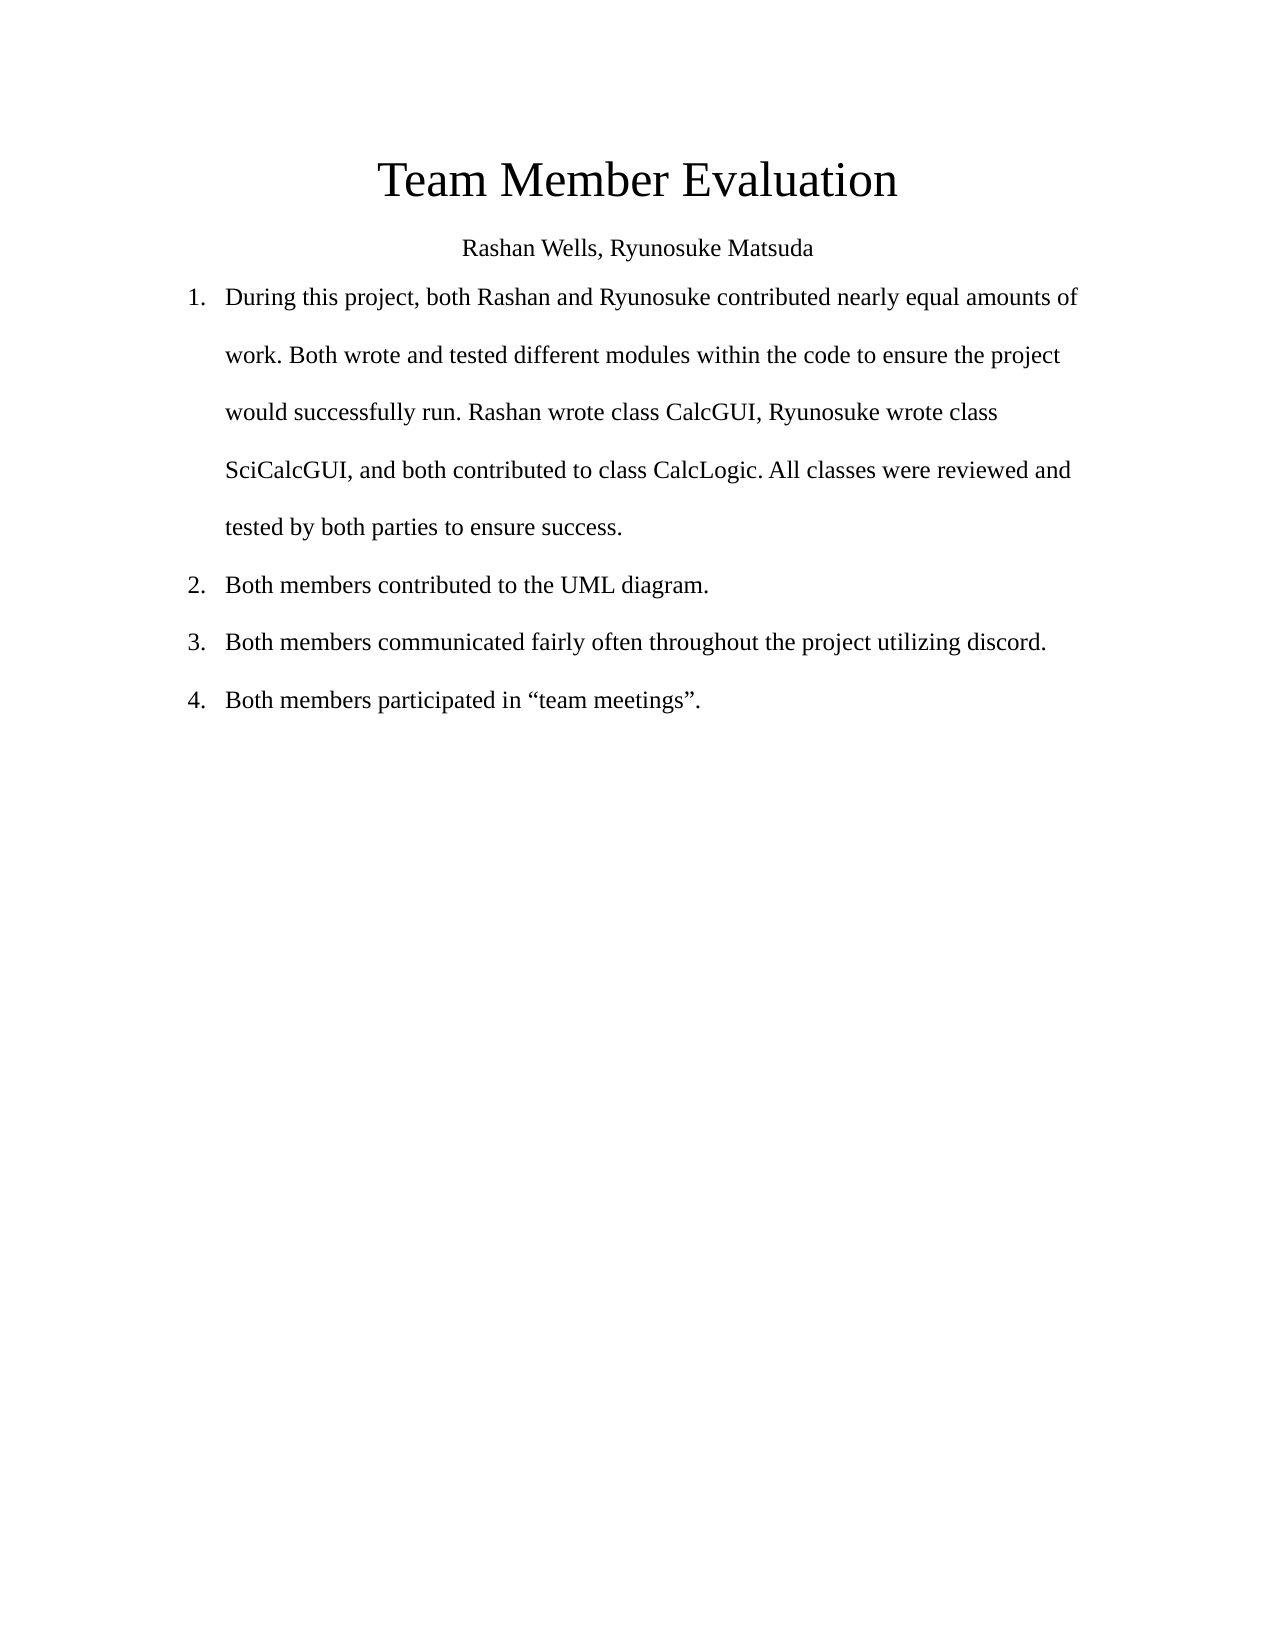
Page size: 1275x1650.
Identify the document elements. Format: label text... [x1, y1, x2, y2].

list Both members contributed to the UML diagram. [187, 570, 1125, 599]
text Rashan Wells, Ryunosuke Matsuda [150, 233, 1125, 261]
text Team Member Evaluation [150, 150, 1125, 207]
list Both members participated in “team meetings”. [187, 685, 1125, 714]
list During this project, both Rashan and Ryunosuke contributed nearly equal amounts of work. Both wrote and tested different modules within the code to ensure the project would successfully run. Rashan wrote class CalcGUI, Ryunosuke wrote class SciCalcGUI, and both contributed to class CalcLogic. All classes were reviewed and tested by both parties to ensure success. [187, 282, 1125, 541]
list Both members communicated fairly often throughout the project utilizing discord. [187, 627, 1125, 656]
